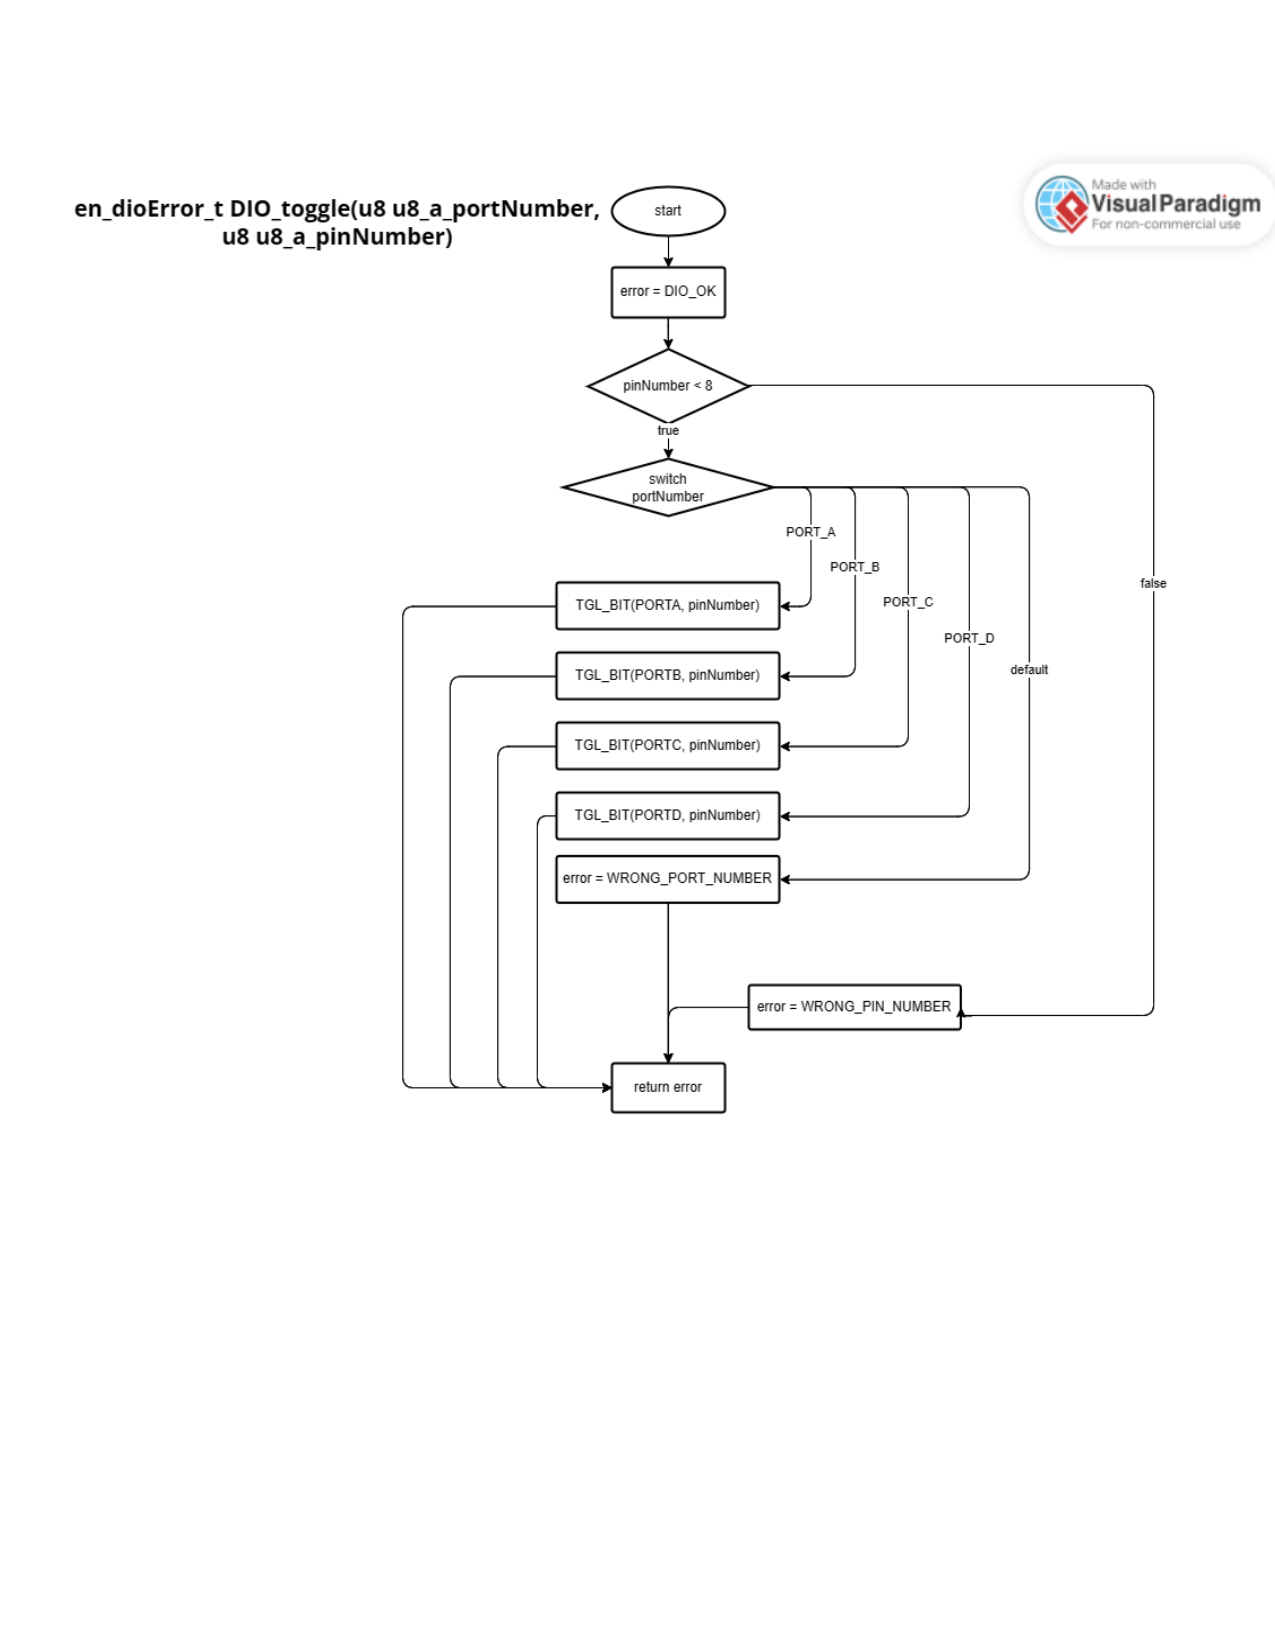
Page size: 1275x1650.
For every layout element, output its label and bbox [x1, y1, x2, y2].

picture [46, 150, 1275, 1141]
